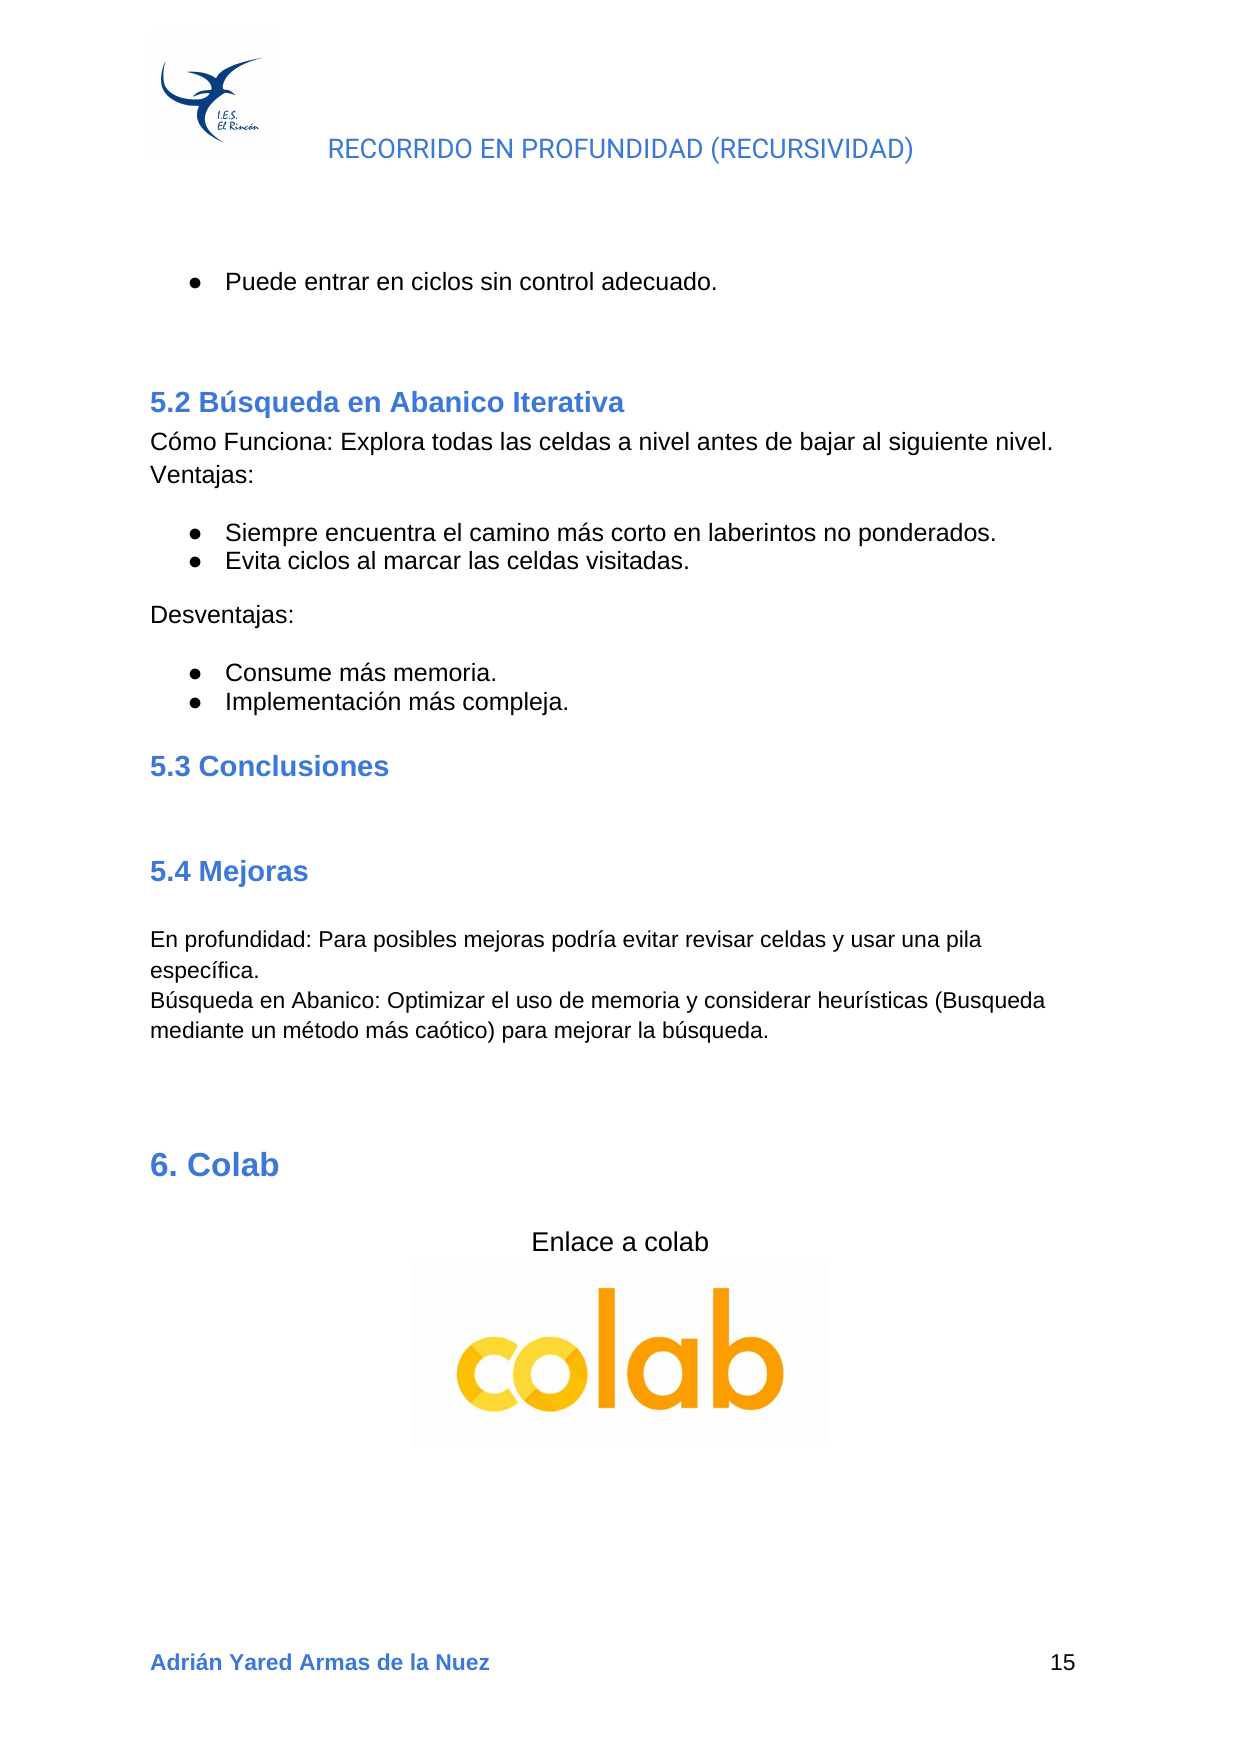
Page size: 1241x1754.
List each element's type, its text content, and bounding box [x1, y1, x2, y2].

list Evita ciclos al marcar las celdas visitadas. [187, 546, 1090, 575]
text En profundidad: Para posibles mejoras podría evitar revisar celdas y usar una pila específica. [150, 926, 1090, 983]
text Cómo Funciona: Explora todas las celdas a nivel antes de bajar al siguiente nivel. [150, 427, 1090, 455]
text Enlace a colab [150, 1226, 1090, 1258]
subtitle 5.2 Búsqueda en Abanico Iterativa [150, 385, 1090, 418]
subtitle 5.3 Conclusiones [150, 749, 1090, 782]
list Siempre encuentra el camino más corto en laberintos no ponderados. [187, 518, 1090, 546]
picture [150, 29, 279, 159]
list Puede entrar en ciclos sin control adecuado. [187, 267, 1090, 296]
subtitle 6. Colab [150, 1145, 1090, 1184]
picture [412, 1262, 829, 1447]
text Búsqueda en Abanico: Optimizar el uso de memoria y considerar heurísticas (Busqueda mediante un método más caótico) para mejorar la búsqueda. [150, 987, 1090, 1043]
list Consume más memoria. [187, 658, 1090, 687]
text Ventajas: [150, 459, 1090, 488]
text Desventajas: [150, 600, 1090, 629]
subtitle 5.4 Mejoras [150, 854, 1090, 888]
list Implementación más compleja. [187, 687, 1090, 716]
